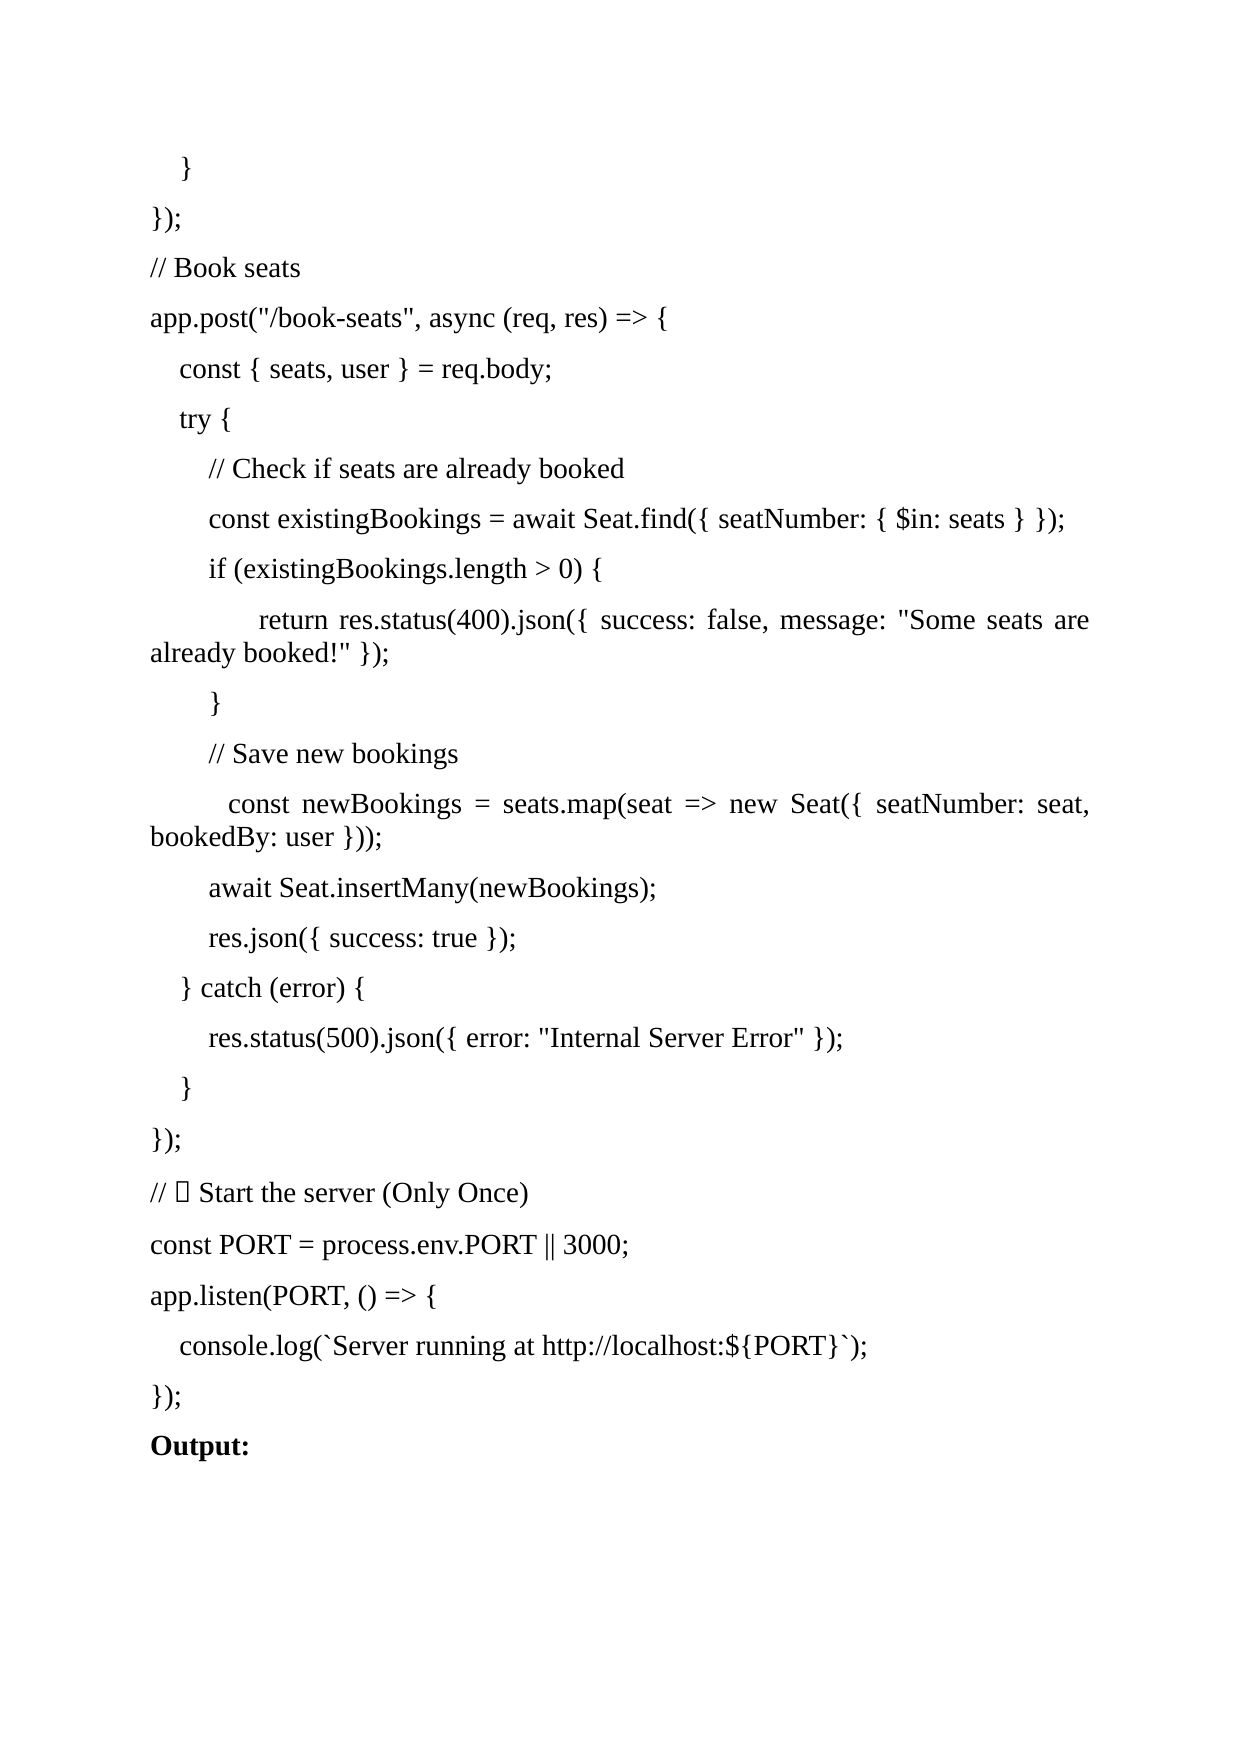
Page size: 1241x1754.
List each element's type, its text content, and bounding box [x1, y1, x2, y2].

text res.json({ success: true }); [150, 920, 1090, 953]
text console.log(`Server running at http://localhost:${PORT}`); [150, 1328, 1090, 1361]
text }); [150, 200, 1090, 234]
text const { seats, user } = req.body; [150, 351, 1090, 384]
text await Seat.insertMany(newBookings); [150, 870, 1090, 903]
text } catch (error) { [150, 970, 1090, 1004]
text const PORT = process.env.PORT || 3000; [150, 1227, 1090, 1261]
text }); [150, 1378, 1090, 1412]
text if (existingBookings.length > 0) { [150, 552, 1090, 585]
text const existingBookings = await Seat.find({ seatNumber: { $in: seats } }); [150, 501, 1090, 535]
text } [150, 150, 1090, 183]
text return res.status(400).json({ success: false, message: "Some seats are already booked!" }); [150, 602, 1090, 669]
text }); [150, 1121, 1090, 1154]
text const newBookings = seats.map(seat => new Seat({ seatNumber: seat, bookedBy: user })); [150, 786, 1090, 853]
text // ✅ Start the server (Only Once) [150, 1171, 1090, 1211]
text // Check if seats are already booked [150, 451, 1090, 485]
text // Save new bookings [150, 736, 1090, 769]
text app.listen(PORT, () => { [150, 1278, 1090, 1311]
text Output: [150, 1428, 1090, 1462]
text } [150, 1071, 1090, 1104]
text try { [150, 401, 1090, 434]
text res.status(500).json({ error: "Internal Server Error" }); [150, 1020, 1090, 1054]
text // Book seats [150, 250, 1090, 284]
text app.post("/book-seats", async (req, res) => { [150, 301, 1090, 334]
text } [150, 686, 1090, 719]
